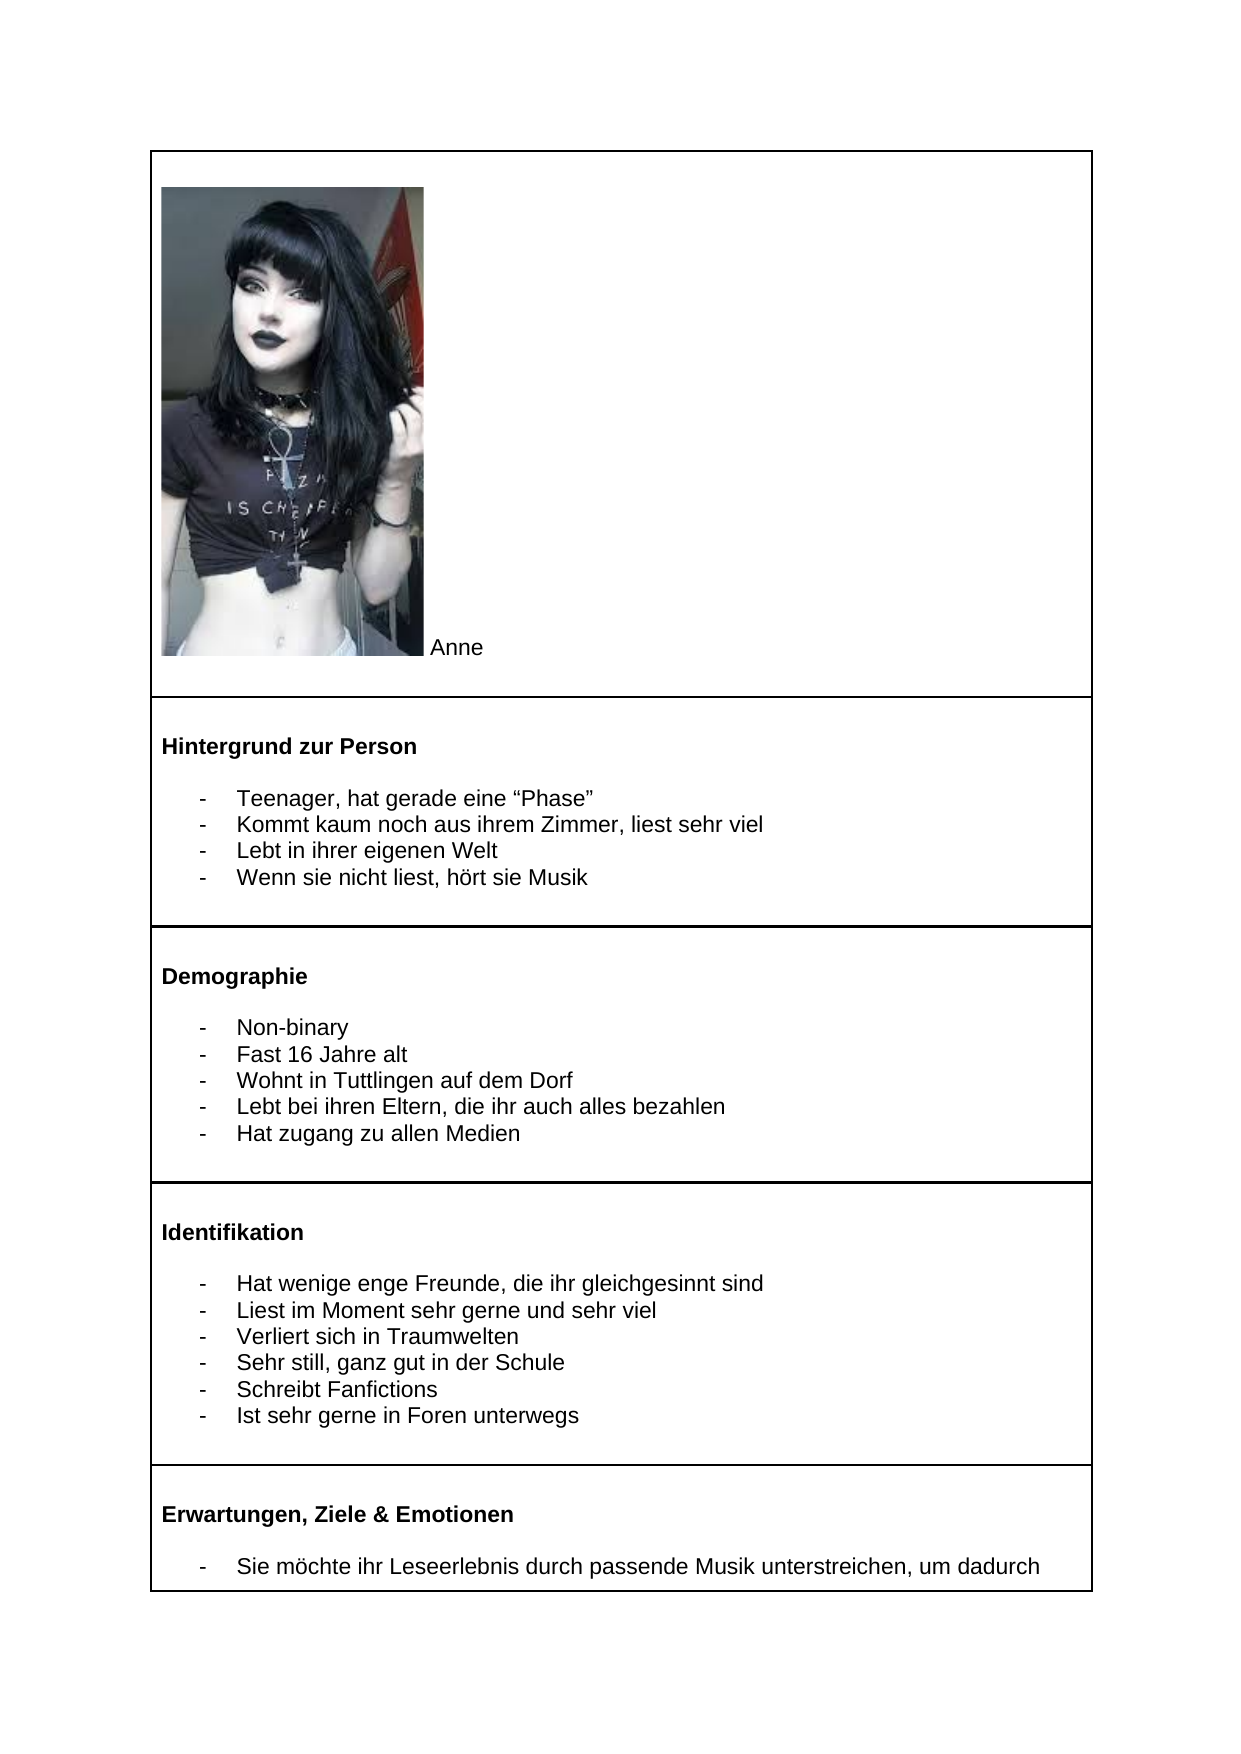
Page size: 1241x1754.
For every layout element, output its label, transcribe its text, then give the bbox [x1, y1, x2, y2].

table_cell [152, 1466, 1091, 1589]
table_cell Demographie Non-binary Fast 16 Jahre alt Wohnt in Tuttlingen auf dem Dorf Lebt bei ihren Eltern, die ihr auch alles bezahlen Hat zugang zu allen Medien [152, 928, 1091, 1181]
table_header Anne [152, 152, 1091, 696]
picture [161, 187, 424, 656]
table_cell Identifikation Hat wenige enge Freunde, die ihr gleichgesinnt sind Liest im Moment sehr gerne und sehr viel Verliert sich in Traumwelten Sehr still, ganz gut in der Schule Schreibt Fanfictions Ist sehr gerne in Foren unterwegs [152, 1184, 1091, 1464]
table_cell Hintergrund zur Person Teenager, hat gerade eine “Phase” Kommt kaum noch aus ihrem Zimmer, liest sehr viel Lebt in ihrer eigenen Welt Wenn sie nicht liest, hört sie Musik [152, 698, 1091, 925]
